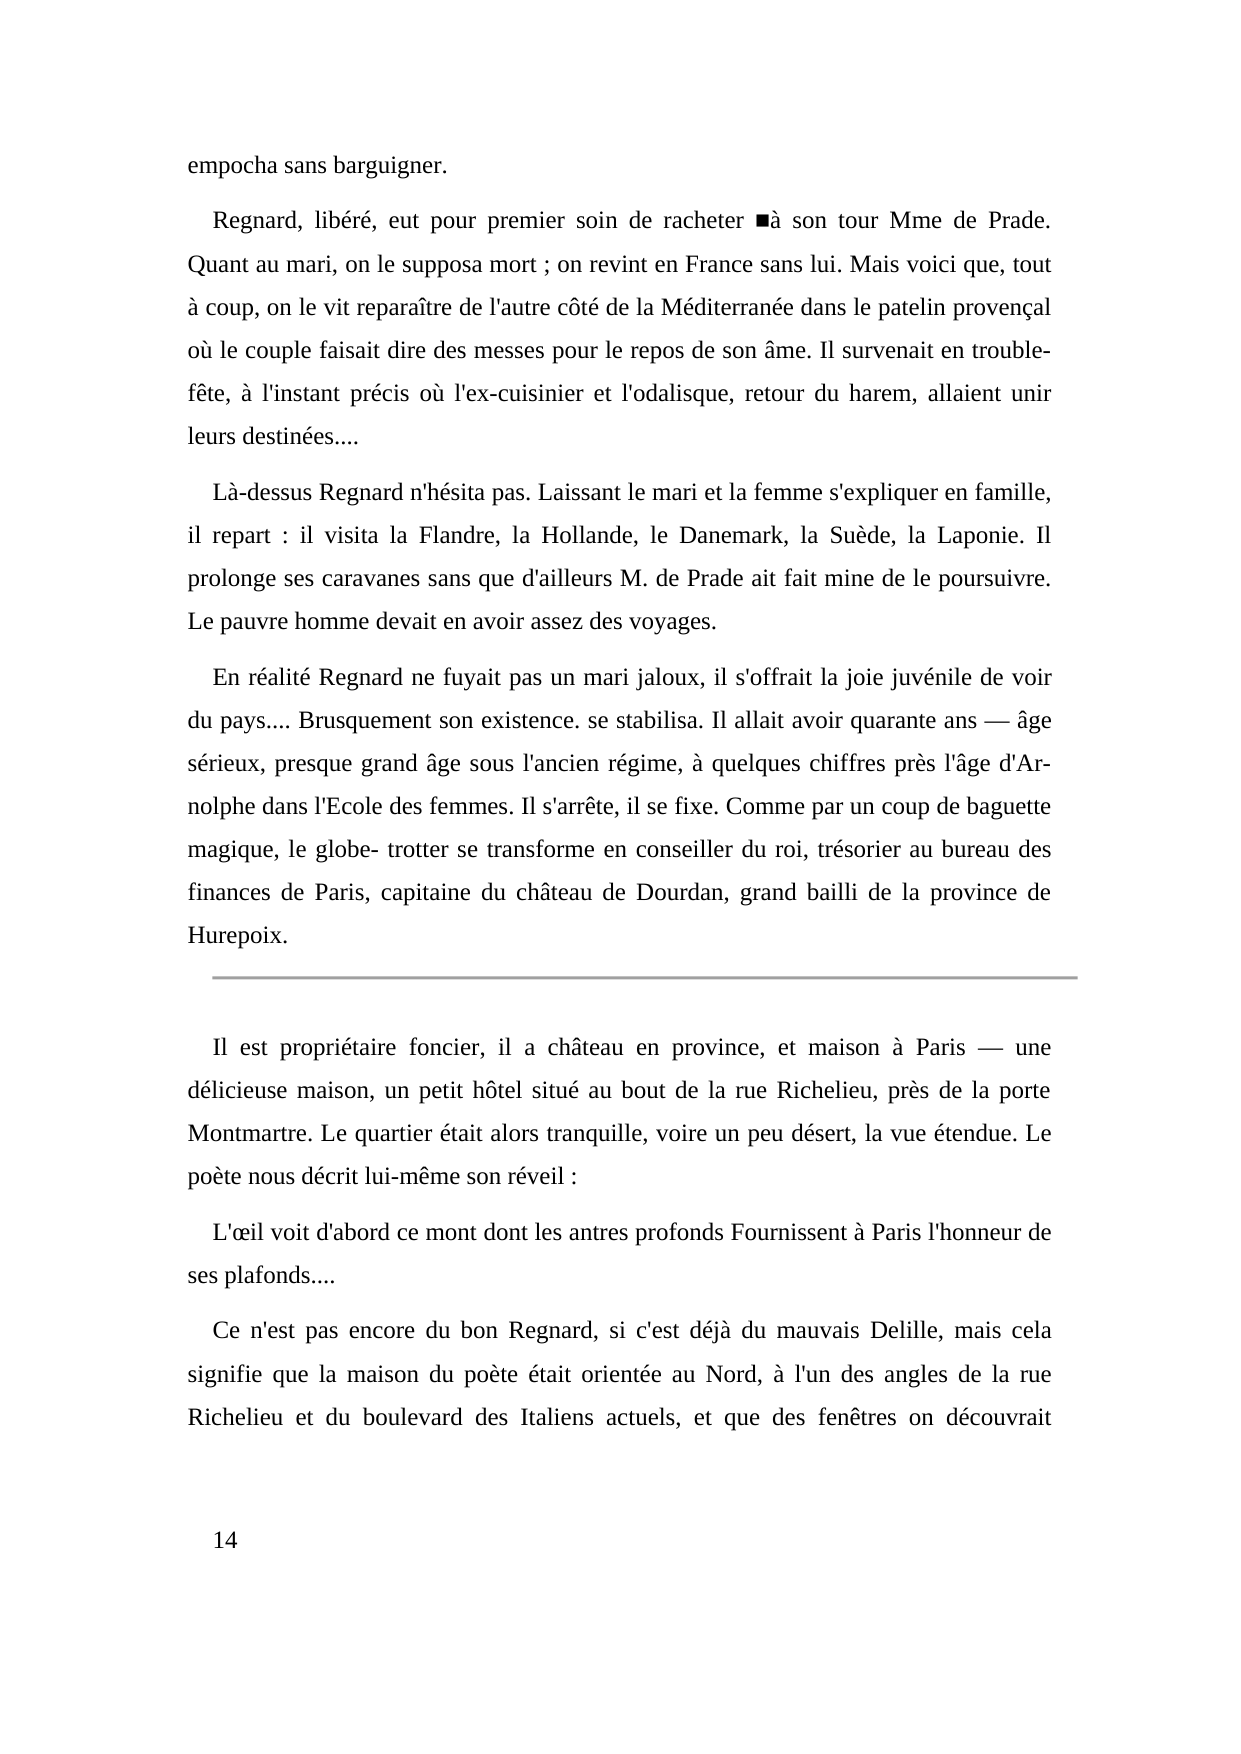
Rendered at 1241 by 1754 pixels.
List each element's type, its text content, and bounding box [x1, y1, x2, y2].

text En réalité Regnard ne fuyait pas un mari jaloux, il s'offrait la joie juvénile de voir du pays.... Brusquement son existence. se stabilisa. Il allait avoir quarante ans — âge sérieux, presque grand âge sous l'ancien régime, à quelques chiffres près l'âge d'Ar- nolphe dans l'Ecole des femmes. Il s'arrête, il se fixe. Comme par un coup de baguette magique, le globe- trotter se transforme en conseiller du roi, trésorier au bureau des finances de Paris, capitaine du château de Dourdan, grand bailli de la province de Hurepoix. [187, 662, 1053, 949]
text Il est propriétaire foncier, il a château en province, et maison à Paris — une délicieuse maison, un petit hôtel situé au bout de la rue Richelieu, près de la porte Montmartre. Le quartier était alors tranquille, voire un peu désert, la vue étendue. Le poète nous décrit lui-même son réveil : [187, 1032, 1053, 1190]
text L'œil voit d'abord ce mont dont les antres profonds Fournissent à Paris l'honneur de ses plafonds.... [187, 1217, 1053, 1289]
text Là-dessus Regnard n'hésita pas. Laissant le mari et la femme s'expliquer en famille, il repart : il visita la Flandre, la Hollande, le Danemark, la Suède, la Laponie. Il prolonge ses caravanes sans que d'ailleurs M. de Prade ait fait mine de le poursuivre. Le pauvre homme devait en avoir assez des voyages. [187, 477, 1053, 635]
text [187, 1316, 1053, 1431]
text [187, 150, 1053, 179]
text Regnard, libéré, eut pour premier soin de racheter ■à son tour Mme de Prade. Quant au mari, on le supposa mort ; on revint en France sans lui. Mais voici que, tout à coup, on le vit reparaître de l'autre côté de la Méditerranée dans le patelin provençal où le couple faisait dire des messes pour le repos de son âme. Il survenait en trouble-fête, à l'instant précis où l'ex-cuisinier et l'odalisque, retour du harem, allaient unir leurs destinées.... [187, 206, 1053, 450]
